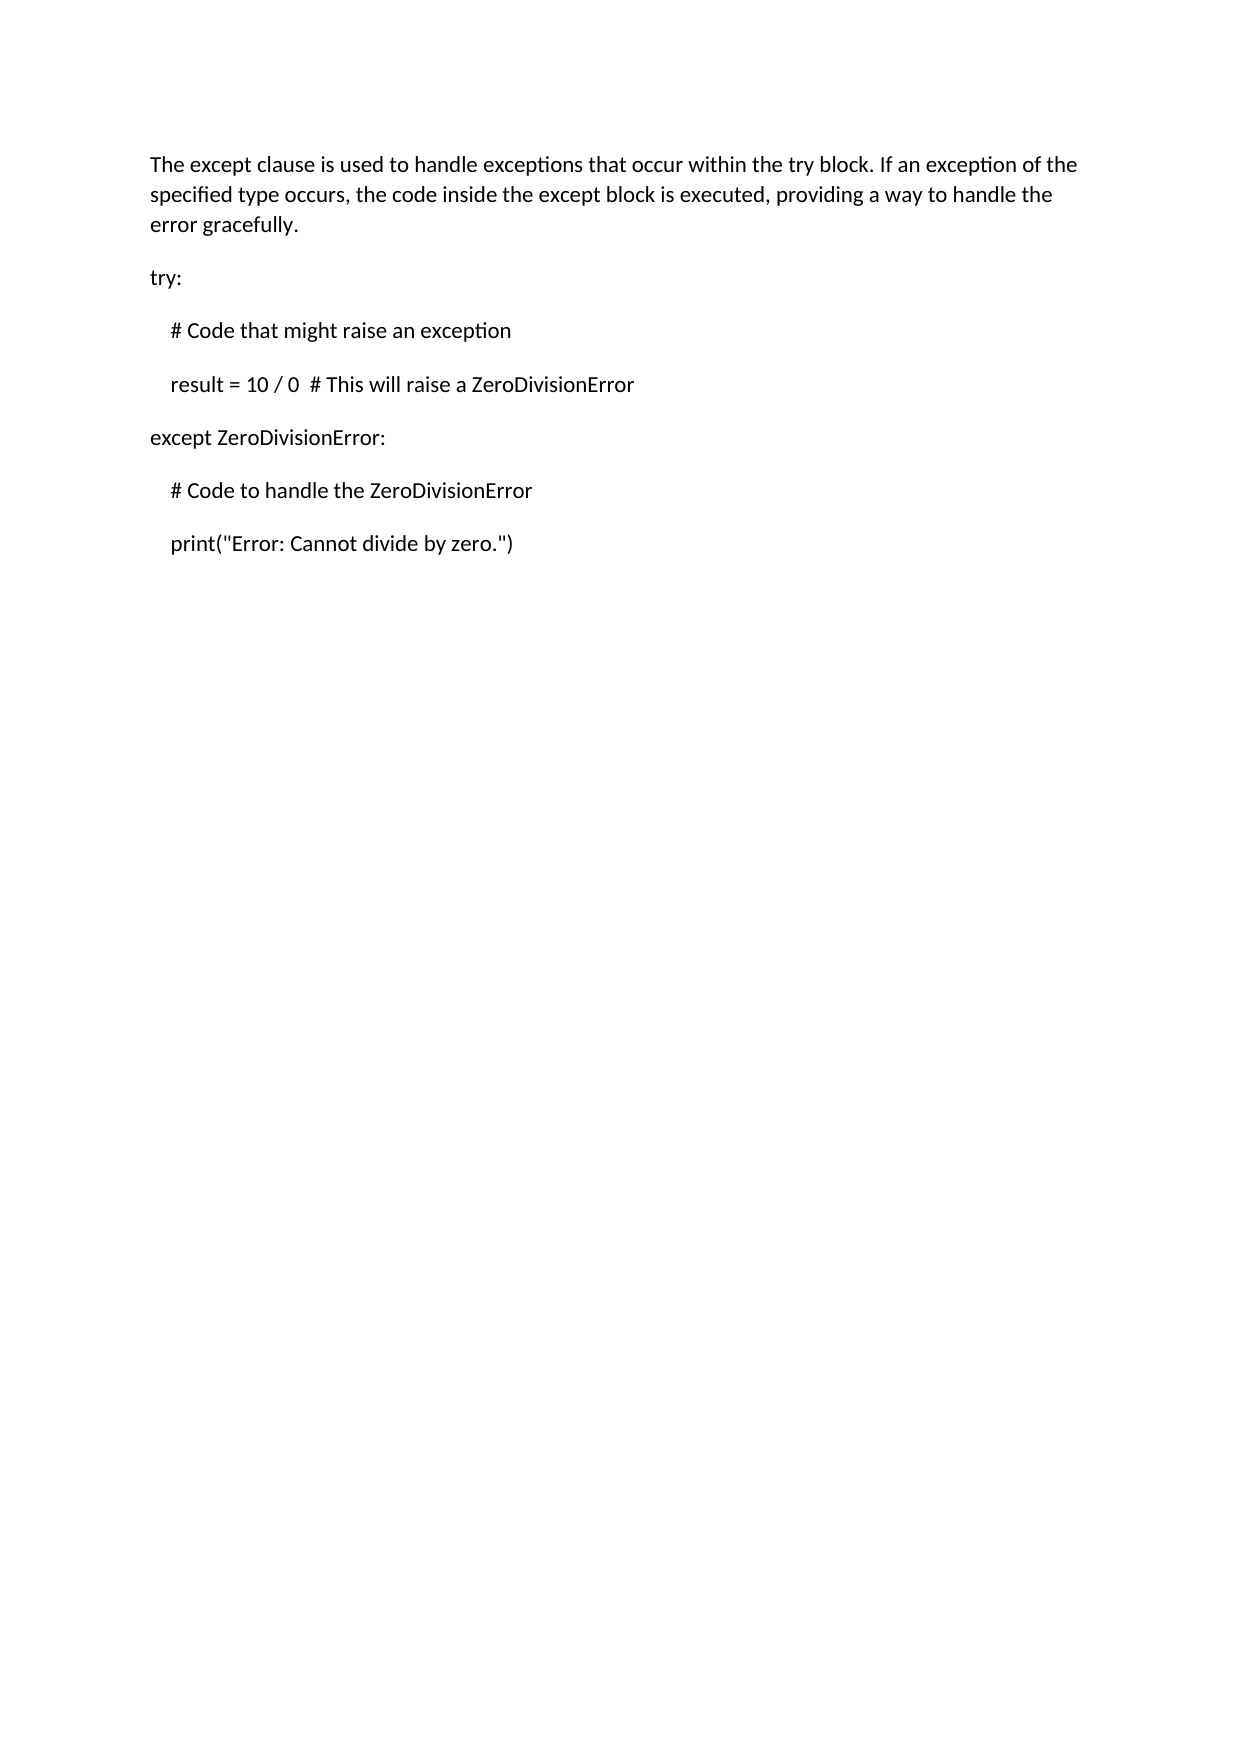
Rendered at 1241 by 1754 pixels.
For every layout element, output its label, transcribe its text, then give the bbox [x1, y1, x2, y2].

text try: [150, 263, 1090, 292]
text The except clause is used to handle exceptions that occur within the try block. If an exception of the specified type occurs, the code inside the except block is executed, providing a way to handle the error gracefully. [150, 150, 1090, 238]
text print("Error: Cannot divide by zero.") [150, 529, 1090, 557]
text # Code to handle the ZeroDivisionError [150, 476, 1090, 504]
text except ZeroDivisionError: [150, 423, 1090, 451]
text result = 10 / 0 # This will raise a ZeroDivisionError [150, 370, 1090, 398]
text # Code that might raise an exception [150, 317, 1090, 345]
